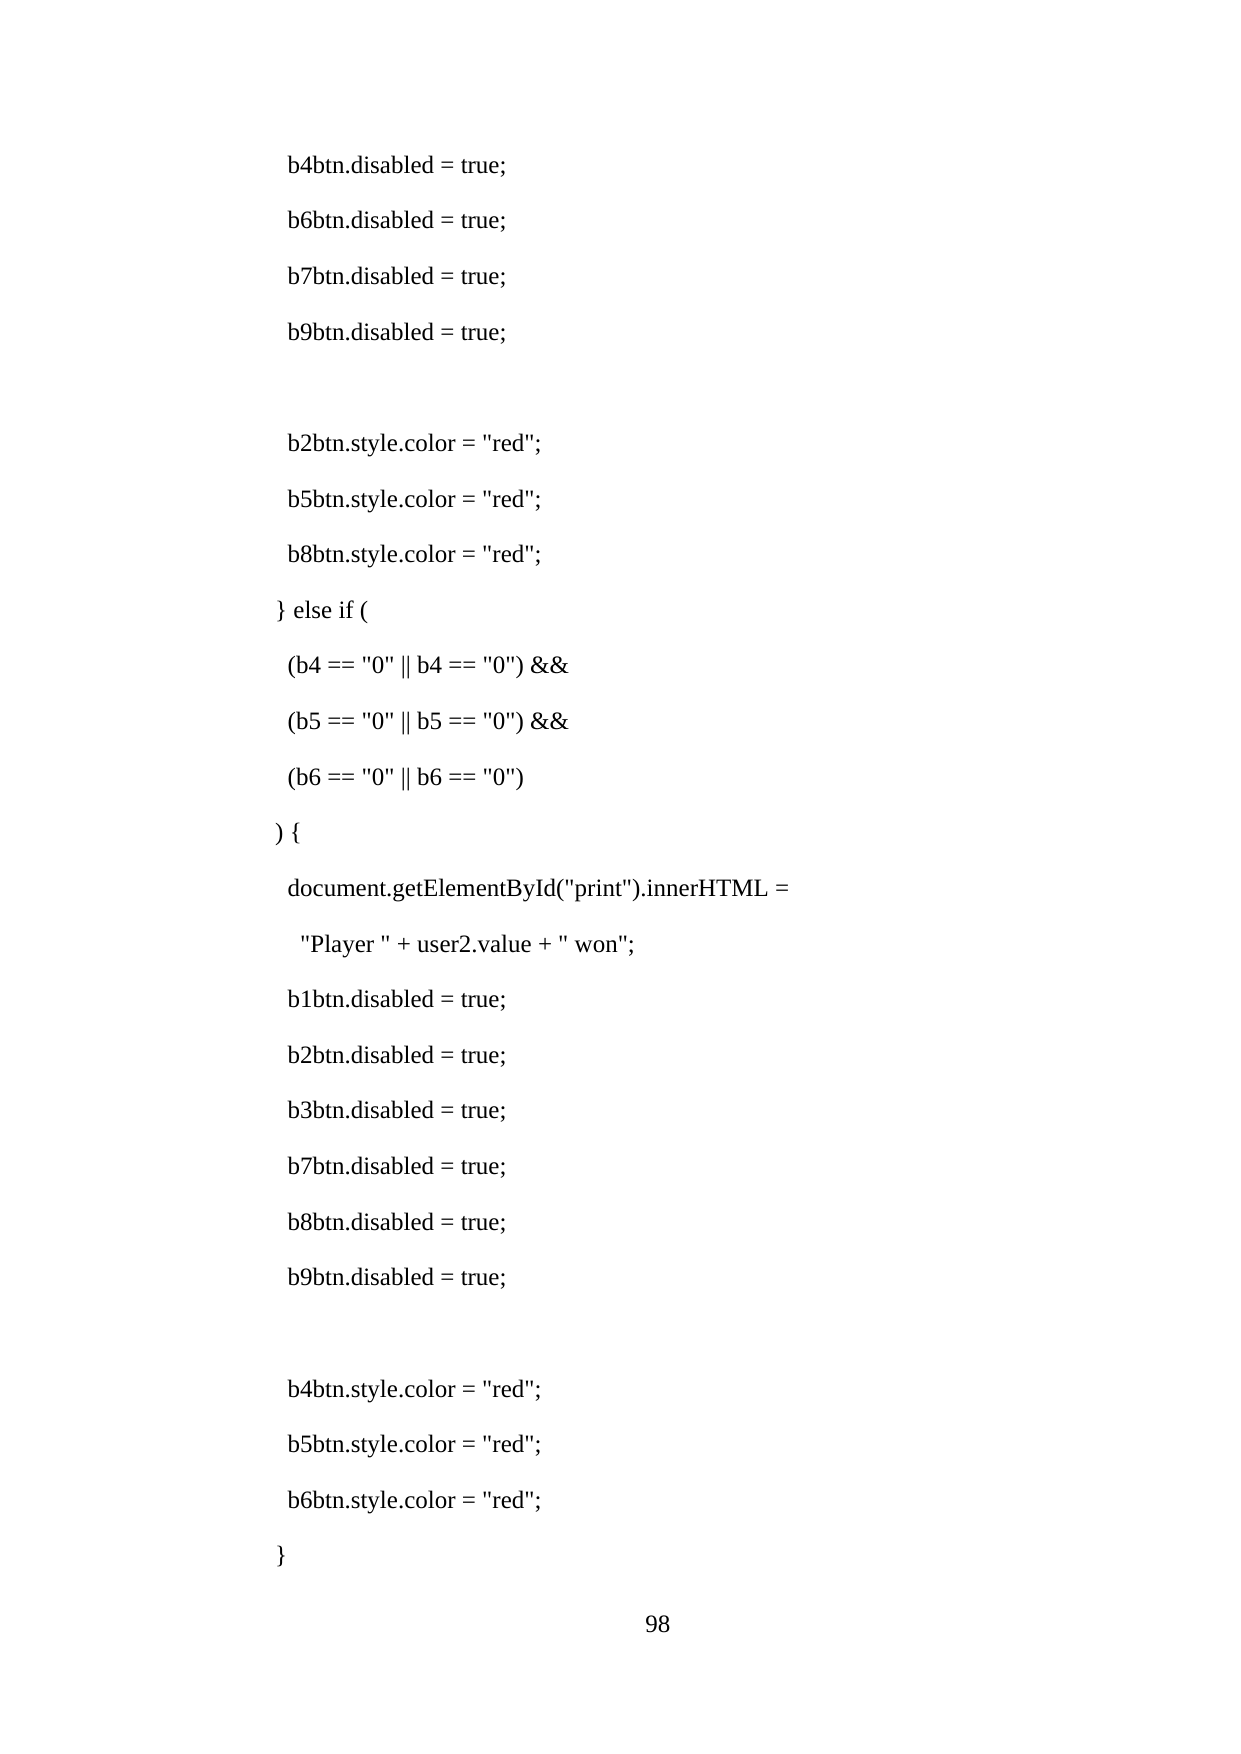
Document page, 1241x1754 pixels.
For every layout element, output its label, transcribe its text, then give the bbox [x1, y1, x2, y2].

text b9btn.disabled = true; [225, 317, 1090, 346]
text b8btn.disabled = true; [225, 1207, 1090, 1236]
text b7btn.disabled = true; [225, 261, 1090, 290]
text b4btn.style.color = "red"; [225, 1374, 1090, 1402]
text b5btn.style.color = "red"; [225, 1429, 1090, 1458]
text b5btn.style.color = "red"; [225, 484, 1090, 512]
text "Player " + user2.value + " won"; [225, 929, 1090, 957]
text b9btn.disabled = true; [225, 1262, 1090, 1291]
text b3btn.disabled = true; [225, 1096, 1090, 1124]
text b6btn.style.color = "red"; [225, 1485, 1090, 1514]
text b8btn.style.color = "red"; [225, 539, 1090, 568]
text } [225, 1541, 1090, 1569]
text b2btn.disabled = true; [225, 1040, 1090, 1069]
text b1btn.disabled = true; [225, 984, 1090, 1013]
text ) { [225, 817, 1090, 846]
text (b6 == "0" || b6 == "0") [225, 762, 1090, 791]
text } else if ( [225, 595, 1090, 624]
text b2btn.style.color = "red"; [225, 428, 1090, 457]
text b7btn.disabled = true; [225, 1151, 1090, 1180]
text b6btn.disabled = true; [225, 206, 1090, 234]
text document.getElementById("print").innerHTML = [225, 873, 1090, 902]
text (b4 == "0" || b4 == "0") && [225, 651, 1090, 679]
text b4btn.disabled = true; [225, 150, 1090, 179]
text (b5 == "0" || b5 == "0") && [225, 706, 1090, 735]
